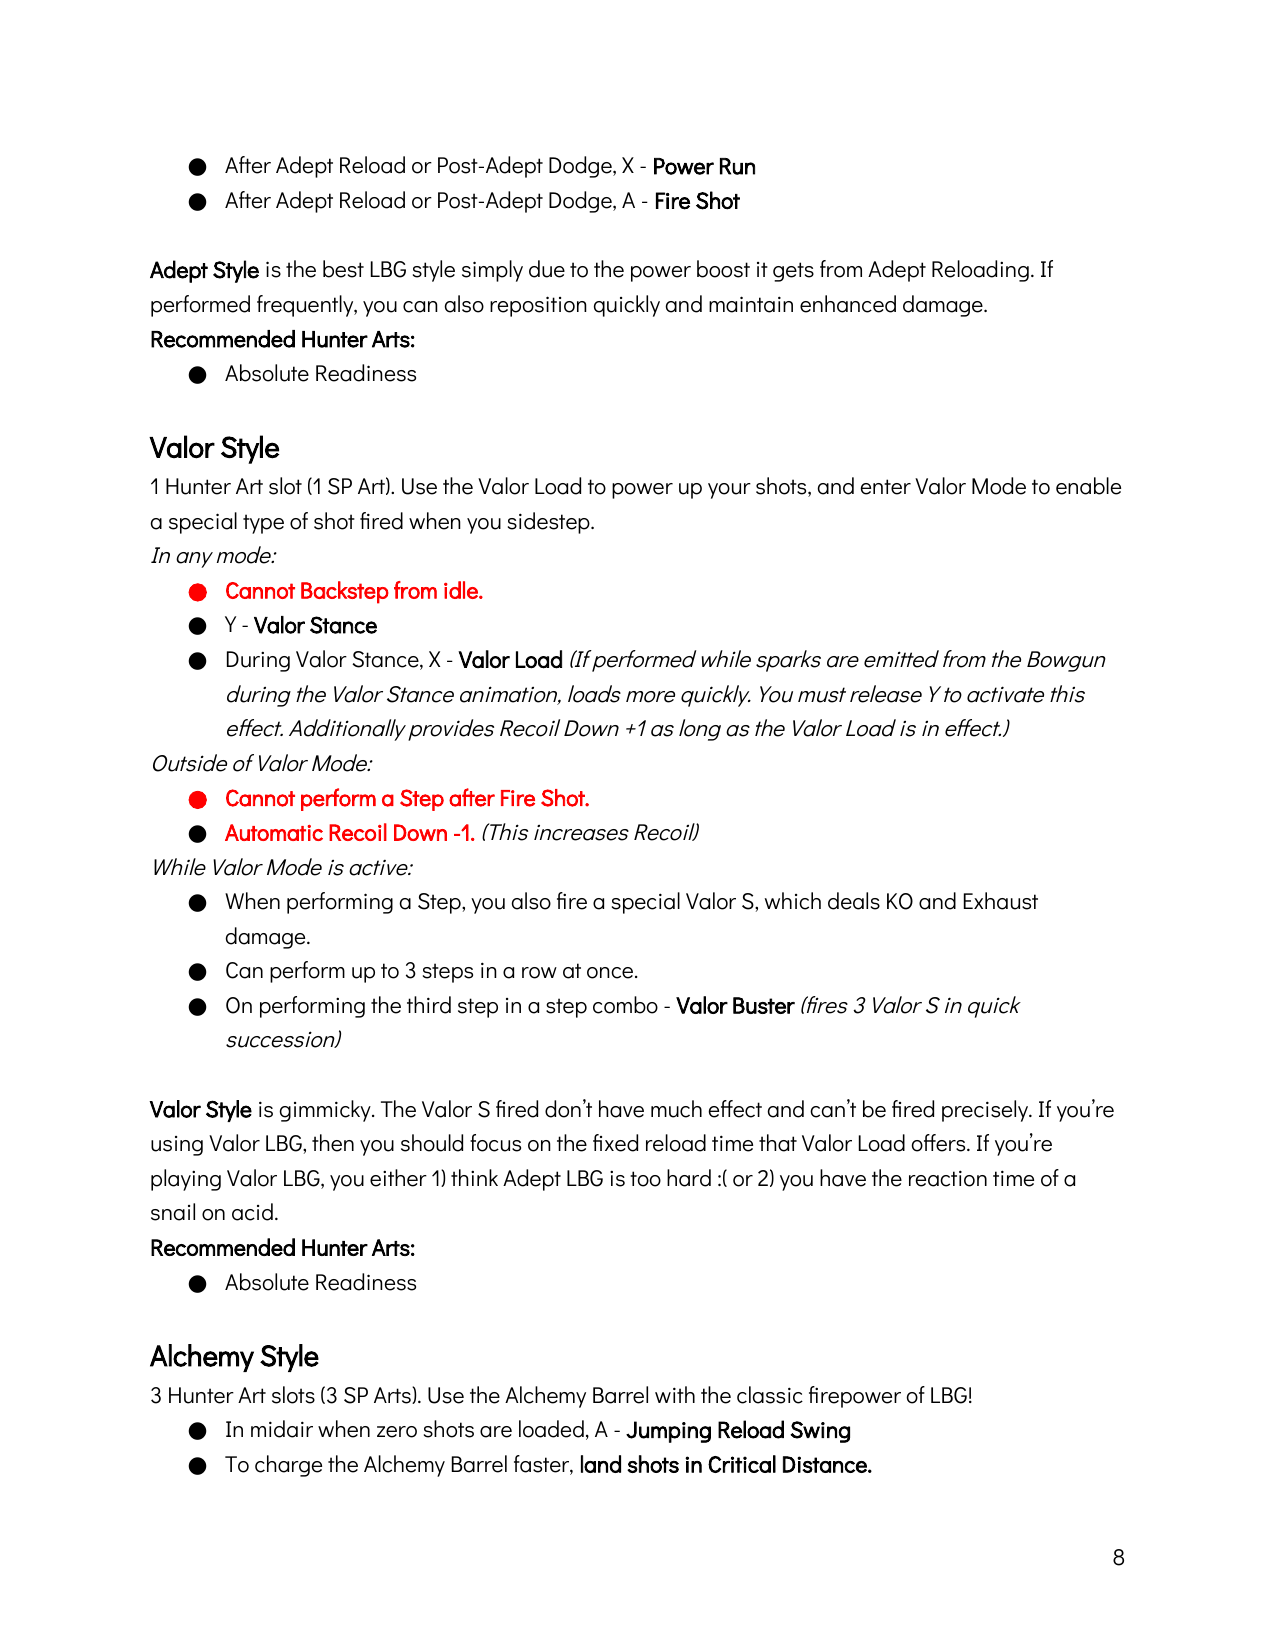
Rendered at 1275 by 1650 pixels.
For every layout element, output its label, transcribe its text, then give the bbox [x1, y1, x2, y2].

list After Adept Reload or Post-Adept Dodge, A - Fire Shot [187, 184, 1125, 215]
list Can perform up to 3 steps in a row at once. [187, 955, 1125, 985]
text Recommended Hunter Arts: [150, 323, 1125, 353]
subtitle Alchemy Style [150, 1335, 1125, 1373]
text Valor Style is gimmicky. The Valor S fired don’t have much effect and can’t be fired precisely. If you’re using Valor LBG, then you should focus on the fixed reload time that Valor Load offers. If you’re playing Valor LBG, you either 1) think Adept LBG is too hard :( or 2) you have the reaction time of a snail on acid. [150, 1093, 1125, 1227]
list Y - Valor Stance [187, 609, 1125, 639]
text Adept Style is the best LBG style simply due to the power boost it gets from Adept Reloading. If performed frequently, you can also reposition quickly and maintain enhanced damage. [150, 254, 1125, 318]
list During Valor Stance, X - Valor Load (If performed while sparks are emitted from the Bowgun during the Valor Stance animation, loads more quickly. You must release Y to activate this effect. Additionally provides Recoil Down +1 as long as the Valor Load is in effect.) [187, 643, 1125, 743]
list After Adept Reload or Post-Adept Dodge, X - Power Run [187, 150, 1125, 180]
list On performing the third step in a step combo - Valor Buster (fires 3 Valor S in quick succession) [187, 989, 1125, 1054]
text 1 Hunter Art slot (1 SP Art). Use the Valor Load to power up your shots, and enter Valor Mode to enable a special type of shot fired when you sidestep. [150, 471, 1125, 535]
list Absolute Readiness [187, 357, 1125, 388]
list To charge the Alchemy Barrel faster, land shots in Critical Distance. [187, 1448, 1125, 1478]
list Cannot perform a Step after Fire Shot. [187, 782, 1125, 812]
list Automatic Recoil Down -1. (This increases Recoil) [187, 816, 1125, 847]
text 3 Hunter Art slots (3 SP Arts). Use the Alchemy Barrel with the classic firepower of LBG! [150, 1379, 1125, 1409]
text In any mode: [150, 540, 1125, 570]
text Recommended Hunter Arts: [150, 1231, 1125, 1262]
list Absolute Readiness [187, 1266, 1125, 1296]
list Cannot Backstep from idle. [187, 574, 1125, 604]
list When performing a Step, you also fire a special Valor S, which deals KO and Exhaust damage. [187, 886, 1125, 950]
list In midair when zero shots are loaded, A - Jumping Reload Swing [187, 1414, 1125, 1444]
subtitle Valor Style [150, 427, 1125, 465]
text Outside of Valor Mode: [150, 747, 1125, 777]
text While Valor Mode is active: [150, 851, 1125, 881]
